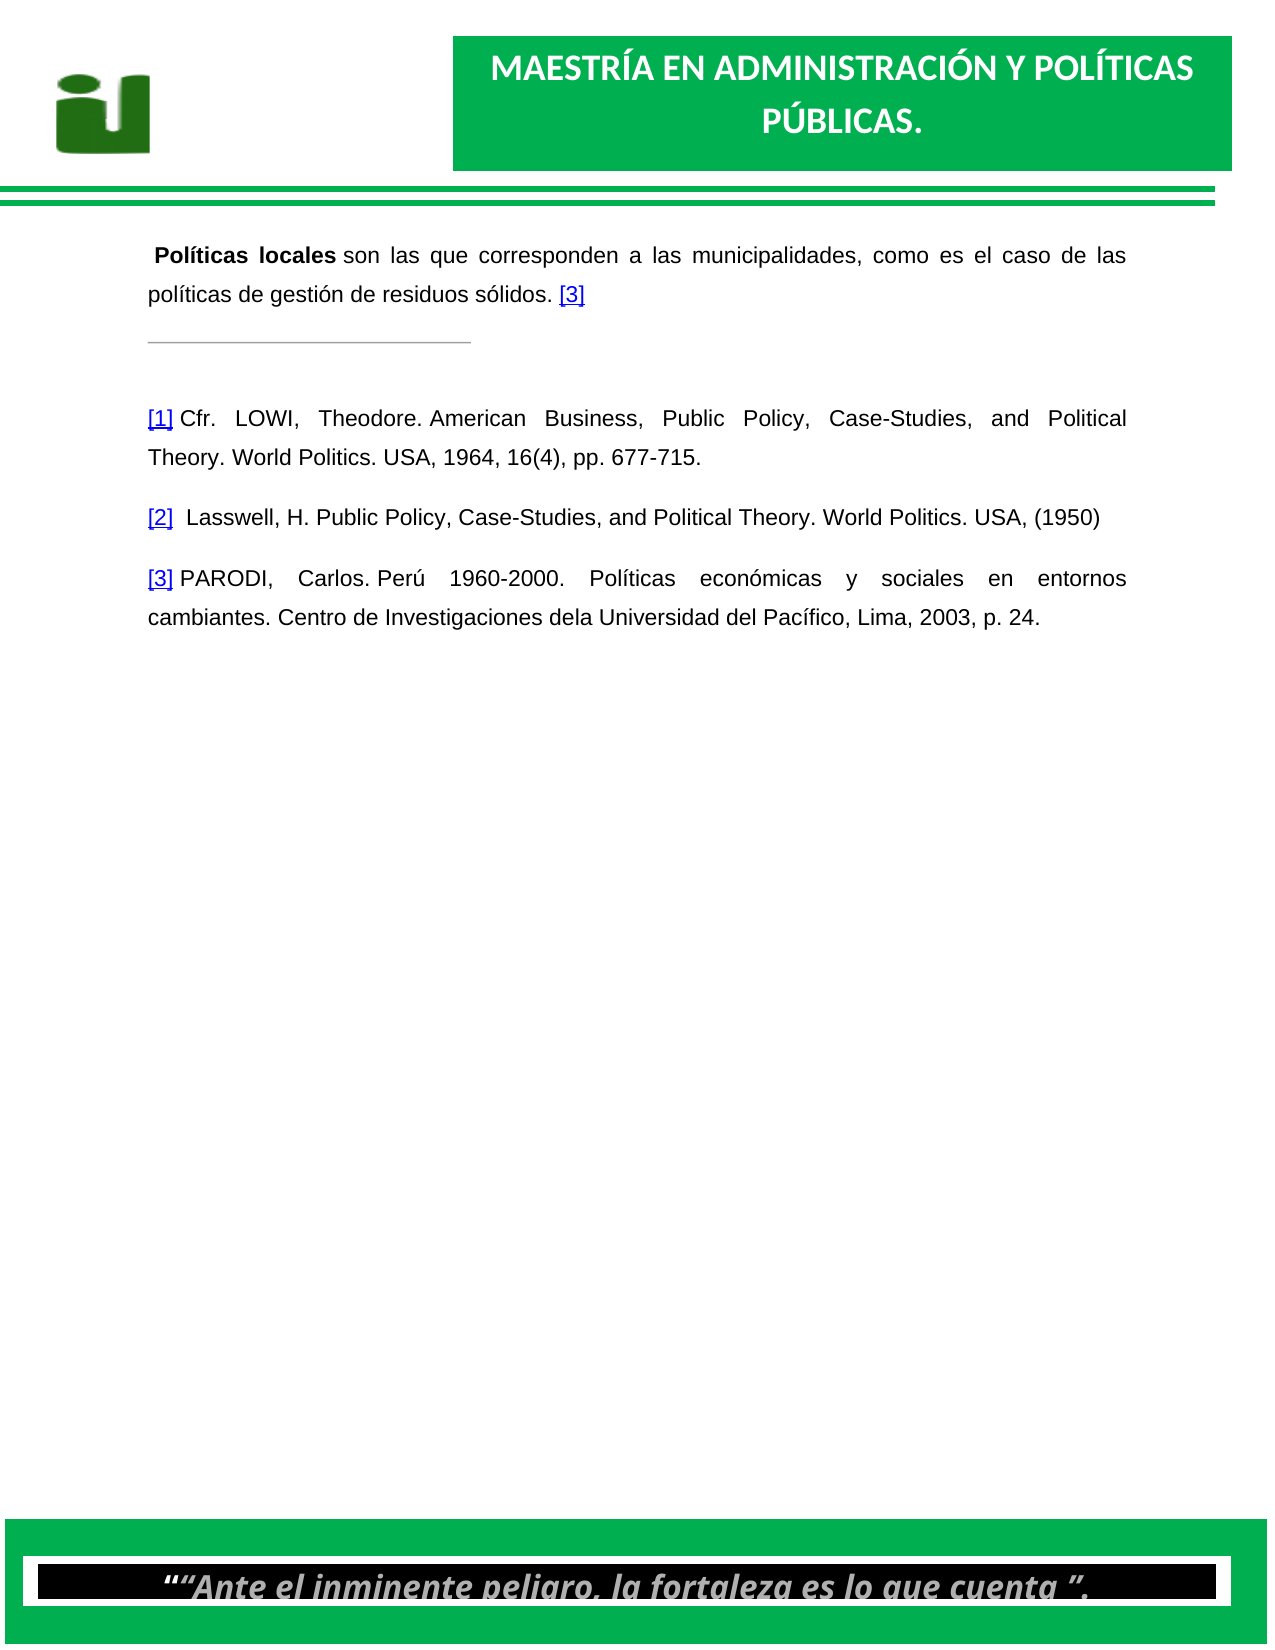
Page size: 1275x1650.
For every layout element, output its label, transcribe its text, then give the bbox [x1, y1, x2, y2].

text [1] Cfr. LOWI, Theodore. American Business, Public Policy, Case-Studies, and Political Theory. World Politics. USA, 1964, 16(4), pp. 677-715. [148, 404, 1127, 470]
text Políticas locales son las que corresponden a las municipalidades, como es el caso de las políticas de gestión de residuos sólidos. [3] [148, 242, 1127, 308]
text [2] Lasswell, H. Public Policy, Case-Studies, and Political Theory. World Politics. USA, (1950) [148, 504, 1127, 531]
text [3] PARODI, Carlos. Perú 1960-2000. Políticas económicas y sociales en entornos cambiantes. Centro de Investigaciones dela Universidad del Pacífico, Lima, 2003, p. 24. [148, 565, 1127, 631]
picture [56, 72, 150, 155]
